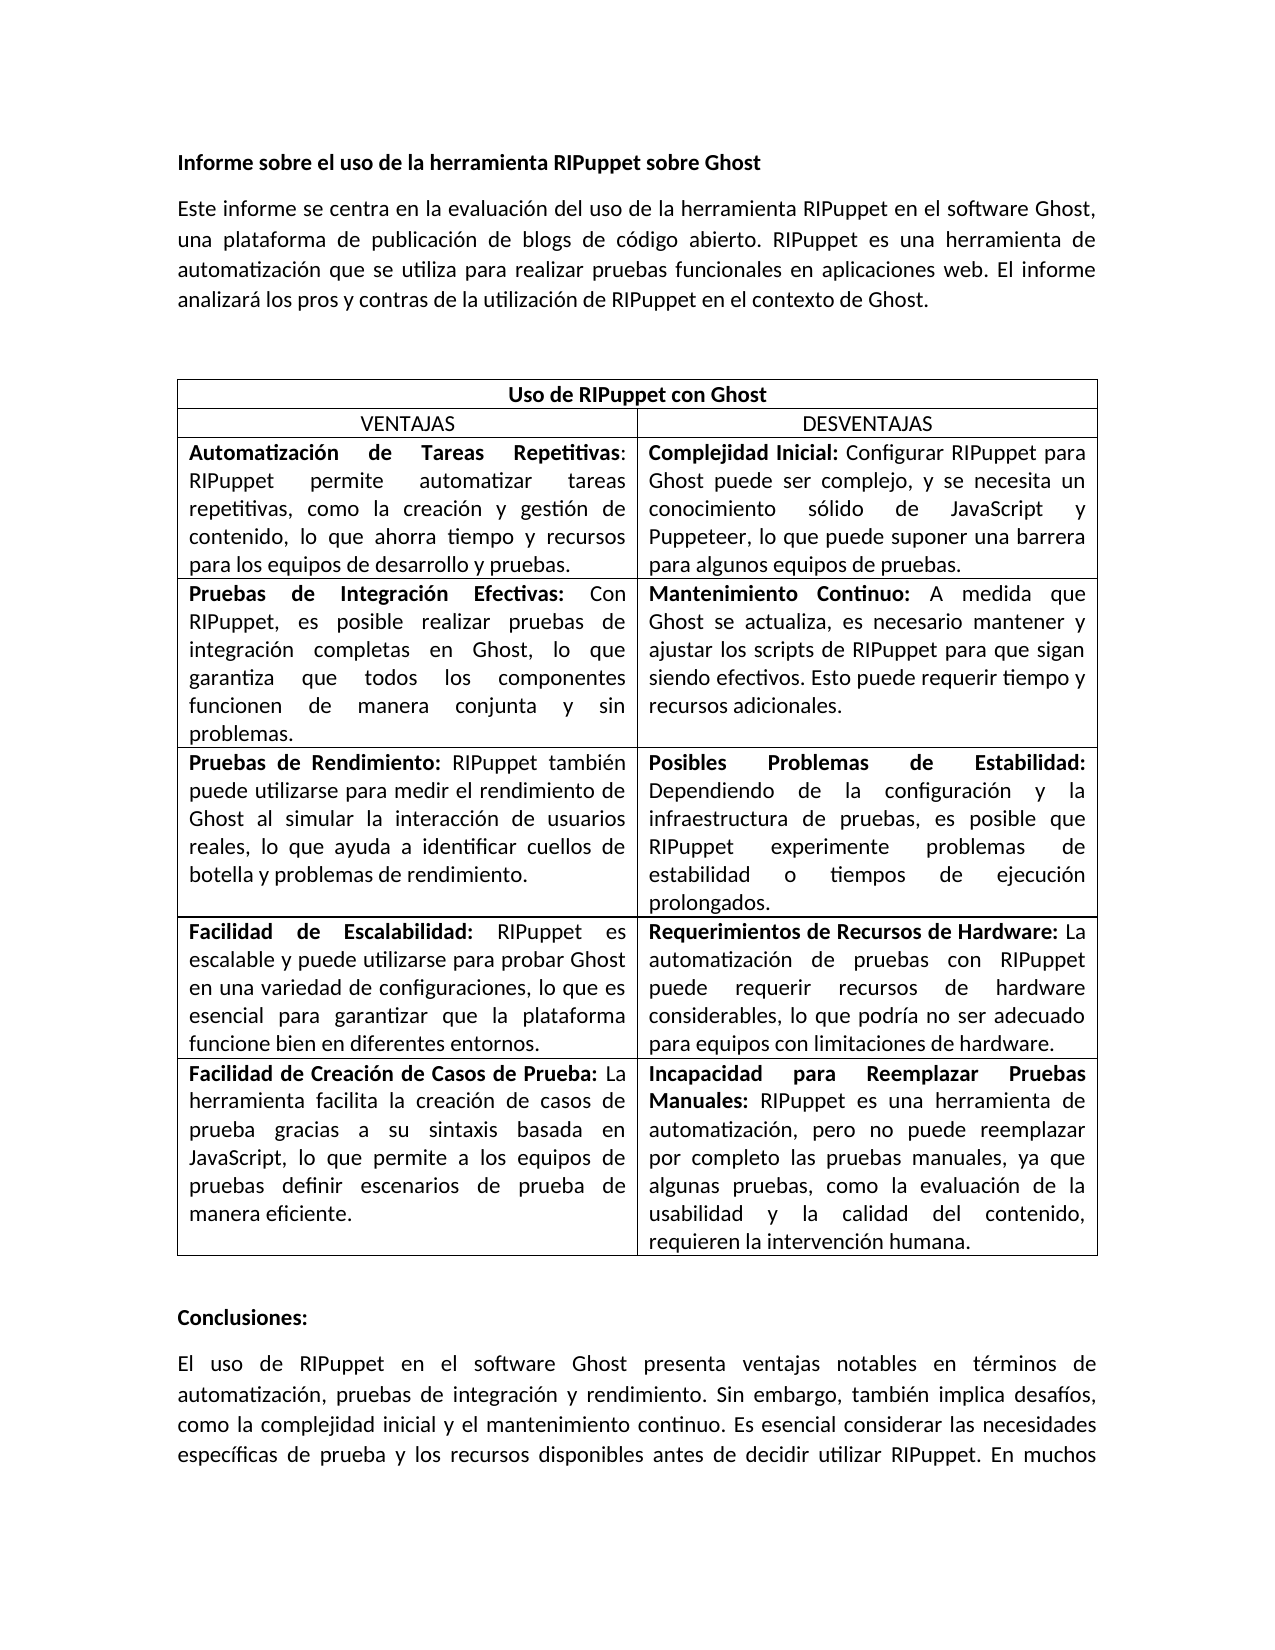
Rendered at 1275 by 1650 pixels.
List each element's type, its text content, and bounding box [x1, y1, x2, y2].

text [177, 1349, 1098, 1468]
table_cell VENTAJAS [178, 409, 637, 437]
table_cell Automatización de Tareas Repetitivas: RIPuppet permite automatizar tareas repetitivas, como la creación y gestión de contenido, lo que ahorra tiempo y recursos para los equipos de desarrollo y pruebas. [178, 438, 637, 578]
text Informe sobre el uso de la herramienta RIPuppet sobre Ghost [177, 148, 1098, 176]
table_cell Mantenimiento Continuo: A medida que Ghost se actualiza, es necesario mantener y ajustar los scripts de RIPuppet para que sigan siendo efectivos. Esto puede requerir tiempo y recursos adicionales. [638, 579, 1097, 747]
table_cell Requerimientos de Recursos de Hardware: La automatización de pruebas con RIPuppet puede requerir recursos de hardware considerables, lo que podría no ser adecuado para equipos con limitaciones de hardware. [638, 918, 1097, 1058]
table_cell DESVENTAJAS [638, 409, 1097, 437]
table_cell Facilidad de Creación de Casos de Prueba: La herramienta facilita la creación de casos de prueba gracias a su sintaxis basada en JavaScript, lo que permite a los equipos de pruebas definir escenarios de prueba de manera eficiente. [178, 1059, 637, 1255]
table_cell Facilidad de Escalabilidad: RIPuppet es escalable y puede utilizarse para probar Ghost en una variedad de configuraciones, lo que es esencial para garantizar que la plataforma funcione bien en diferentes entornos. [178, 918, 637, 1058]
table_cell Incapacidad para Reemplazar Pruebas Manuales: RIPuppet es una herramienta de automatización, pero no puede reemplazar por completo las pruebas manuales, ya que algunas pruebas, como la evaluación de la usabilidad y la calidad del contenido, requieren la intervención humana. [638, 1059, 1097, 1255]
table_cell Pruebas de Integración Efectivas: Con RIPuppet, es posible realizar pruebas de integración completas en Ghost, lo que garantiza que todos los componentes funcionen de manera conjunta y sin problemas. [178, 579, 637, 747]
table_cell Posibles Problemas de Estabilidad: Dependiendo de la configuración y la infraestructura de pruebas, es posible que RIPuppet experimente problemas de estabilidad o tiempos de ejecución prolongados. [638, 748, 1097, 916]
text Conclusiones: [177, 1303, 1098, 1331]
text Este informe se centra en la evaluación del uso de la herramienta RIPuppet en el software Ghost, una plataforma de publicación de blogs de código abierto. RIPuppet es una herramienta de automatización que se utiliza para realizar pruebas funcionales en aplicaciones web. El informe analizará los pros y contras de la utilización de RIPuppet en el contexto de Ghost. [177, 194, 1098, 313]
table_cell Pruebas de Rendimiento: RIPuppet también puede utilizarse para medir el rendimiento de Ghost al simular la interacción de usuarios reales, lo que ayuda a identificar cuellos de botella y problemas de rendimiento. [178, 748, 637, 916]
table_cell Complejidad Inicial: Configurar RIPuppet para Ghost puede ser complejo, y se necesita un conocimiento sólido de JavaScript y Puppeteer, lo que puede suponer una barrera para algunos equipos de pruebas. [638, 438, 1097, 578]
table_header Uso de RIPuppet con Ghost [178, 380, 1097, 408]
